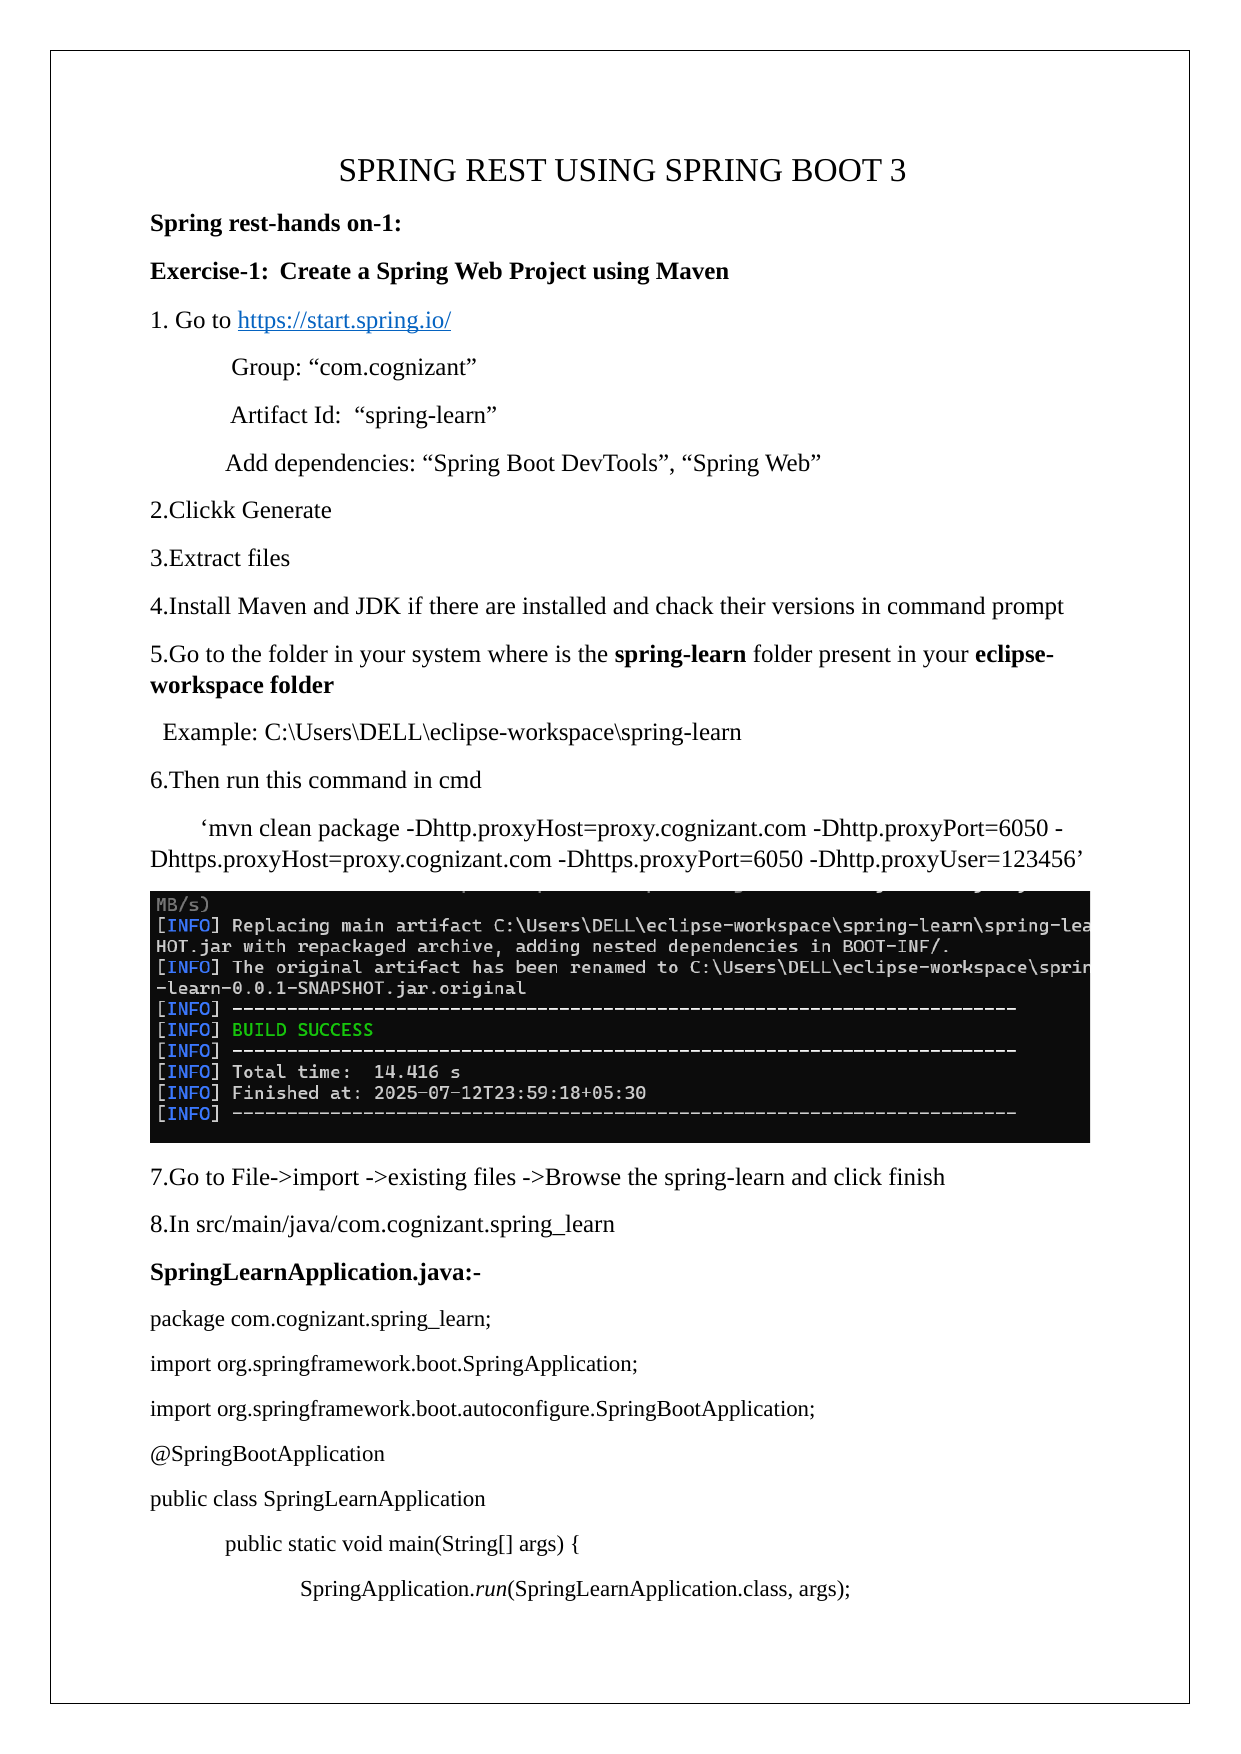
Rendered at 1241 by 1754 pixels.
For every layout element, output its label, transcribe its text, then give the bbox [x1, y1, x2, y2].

text Exercise-1: Create a Spring Web Project using Maven [150, 256, 269, 285]
text public static void main(String[] args) { [150, 1530, 1090, 1557]
text Group: “com.cognizant” [150, 352, 1090, 381]
text public class SpringLearnApplication [150, 1485, 1090, 1512]
text 5.Go to the folder in your system where is the spring-learn folder present in your eclipse-workspace folder [150, 639, 1090, 698]
text 3.Extract files [150, 543, 1090, 572]
text SPRING REST USING SPRING BOOT 3 [150, 150, 1090, 188]
text 6.Then run this command in cmd [150, 765, 1090, 794]
text Spring rest-hands on-1: [150, 208, 1090, 237]
picture [150, 891, 1091, 1143]
text import org.springframework.boot.autoconfigure.SpringBootApplication; [150, 1395, 1090, 1421]
text 1. Go to https://start.spring.io/ [150, 305, 1090, 333]
text SpringLearnApplication.java:- [150, 1257, 1090, 1286]
text Example: C:\Users\DELL\eclipse-workspace\spring-learn [150, 717, 1090, 746]
text 2.Clickk Generate [150, 496, 1090, 524]
text package com.cognizant.spring_learn; [150, 1305, 1090, 1331]
text @SpringBootApplication [150, 1440, 1090, 1467]
text 7.Go to File->import ->existing files ->Browse the spring-learn and click finish [150, 1162, 1090, 1191]
text 8.In src/main/java/com.cognizant.spring_learn [150, 1209, 1090, 1238]
text Exercise-1: Create a Spring Web Project using Maven [279, 256, 1090, 285]
text 4.Install Maven and JDK if there are installed and chack their versions in command prompt [150, 591, 1090, 620]
text ‘mvn clean package -Dhttp.proxyHost=proxy.cognizant.com -Dhttp.proxyPort=6050 -Dhttps.proxyHost=proxy.cognizant.com -Dhttps.proxyPort=6050 -Dhttp.proxyUser=123456’ [150, 813, 1090, 873]
text import org.springframework.boot.SpringApplication; [150, 1350, 1090, 1376]
text Add dependencies: “Spring Boot DevTools”, “Spring Web” [225, 448, 1090, 477]
text Artifact Id: “spring-learn” [225, 400, 1090, 429]
text SpringApplication.run(SpringLearnApplication.class, args); [150, 1576, 1090, 1602]
